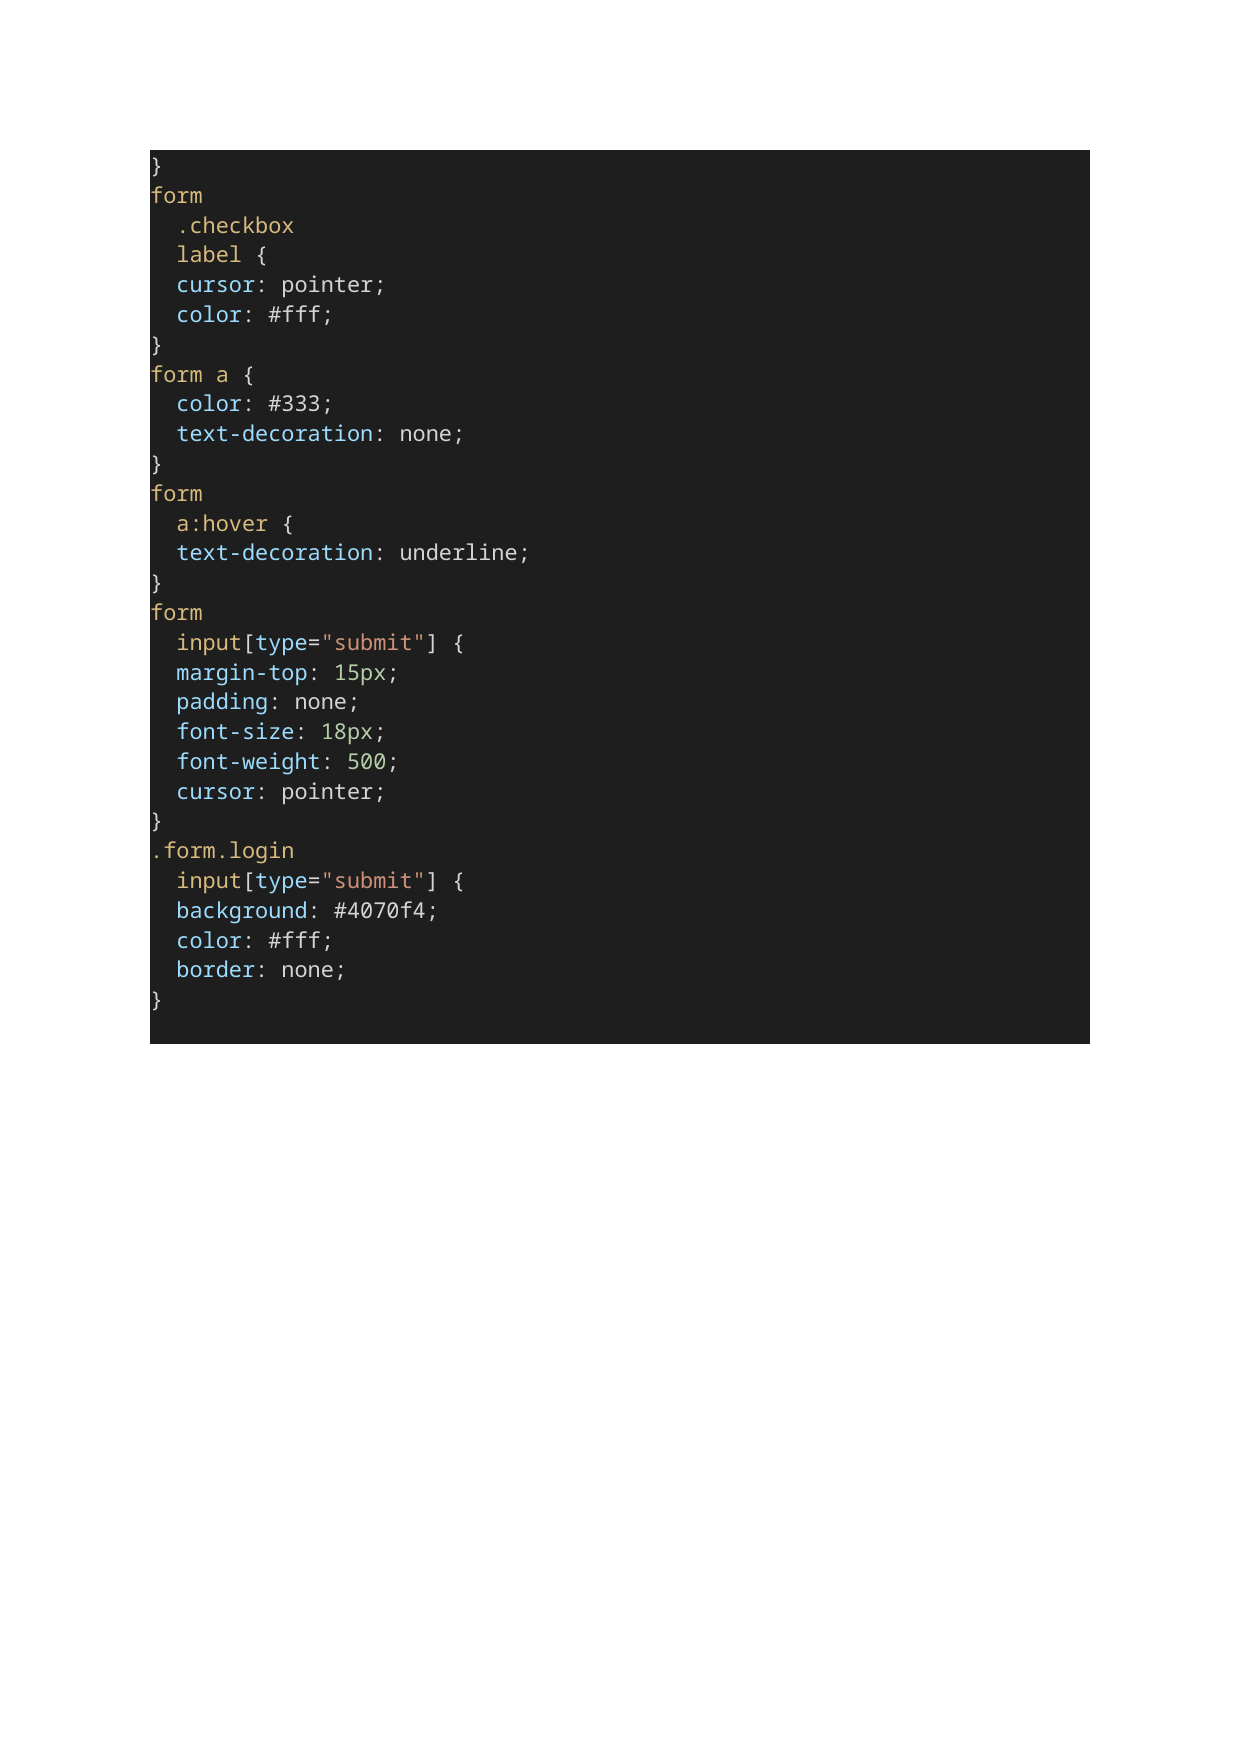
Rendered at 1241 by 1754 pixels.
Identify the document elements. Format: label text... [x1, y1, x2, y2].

text background: #4070f4; [150, 895, 1090, 924]
text form [150, 180, 1090, 209]
text form [150, 597, 1090, 627]
text font-size: 18px; [150, 716, 1090, 746]
text form [150, 478, 1090, 507]
text color: #fff; [150, 924, 1090, 954]
text a:hover { [150, 507, 1090, 537]
text label { [150, 239, 1090, 269]
text } [150, 150, 1090, 180]
text input[type="submit"] { [150, 865, 1090, 895]
text font-weight: 500; [150, 746, 1090, 776]
text } [150, 567, 1090, 597]
text padding: none; [150, 686, 1090, 716]
text input[type="submit"] { [150, 627, 1090, 656]
text cursor: pointer; [150, 269, 1090, 299]
text cursor: pointer; [150, 776, 1090, 805]
text border: none; [150, 954, 1090, 984]
text } [150, 984, 1090, 1014]
text text-decoration: underline; [150, 537, 1090, 567]
text } [150, 805, 1090, 835]
text } [150, 329, 1090, 358]
text margin-top: 15px; [150, 656, 1090, 686]
text } [150, 448, 1090, 478]
text color: #333; [150, 388, 1090, 418]
text form a { [150, 358, 1090, 388]
text text-decoration: none; [150, 418, 1090, 448]
text .form.login [150, 835, 1090, 865]
text .checkbox [150, 209, 1090, 239]
text color: #fff; [150, 299, 1090, 329]
